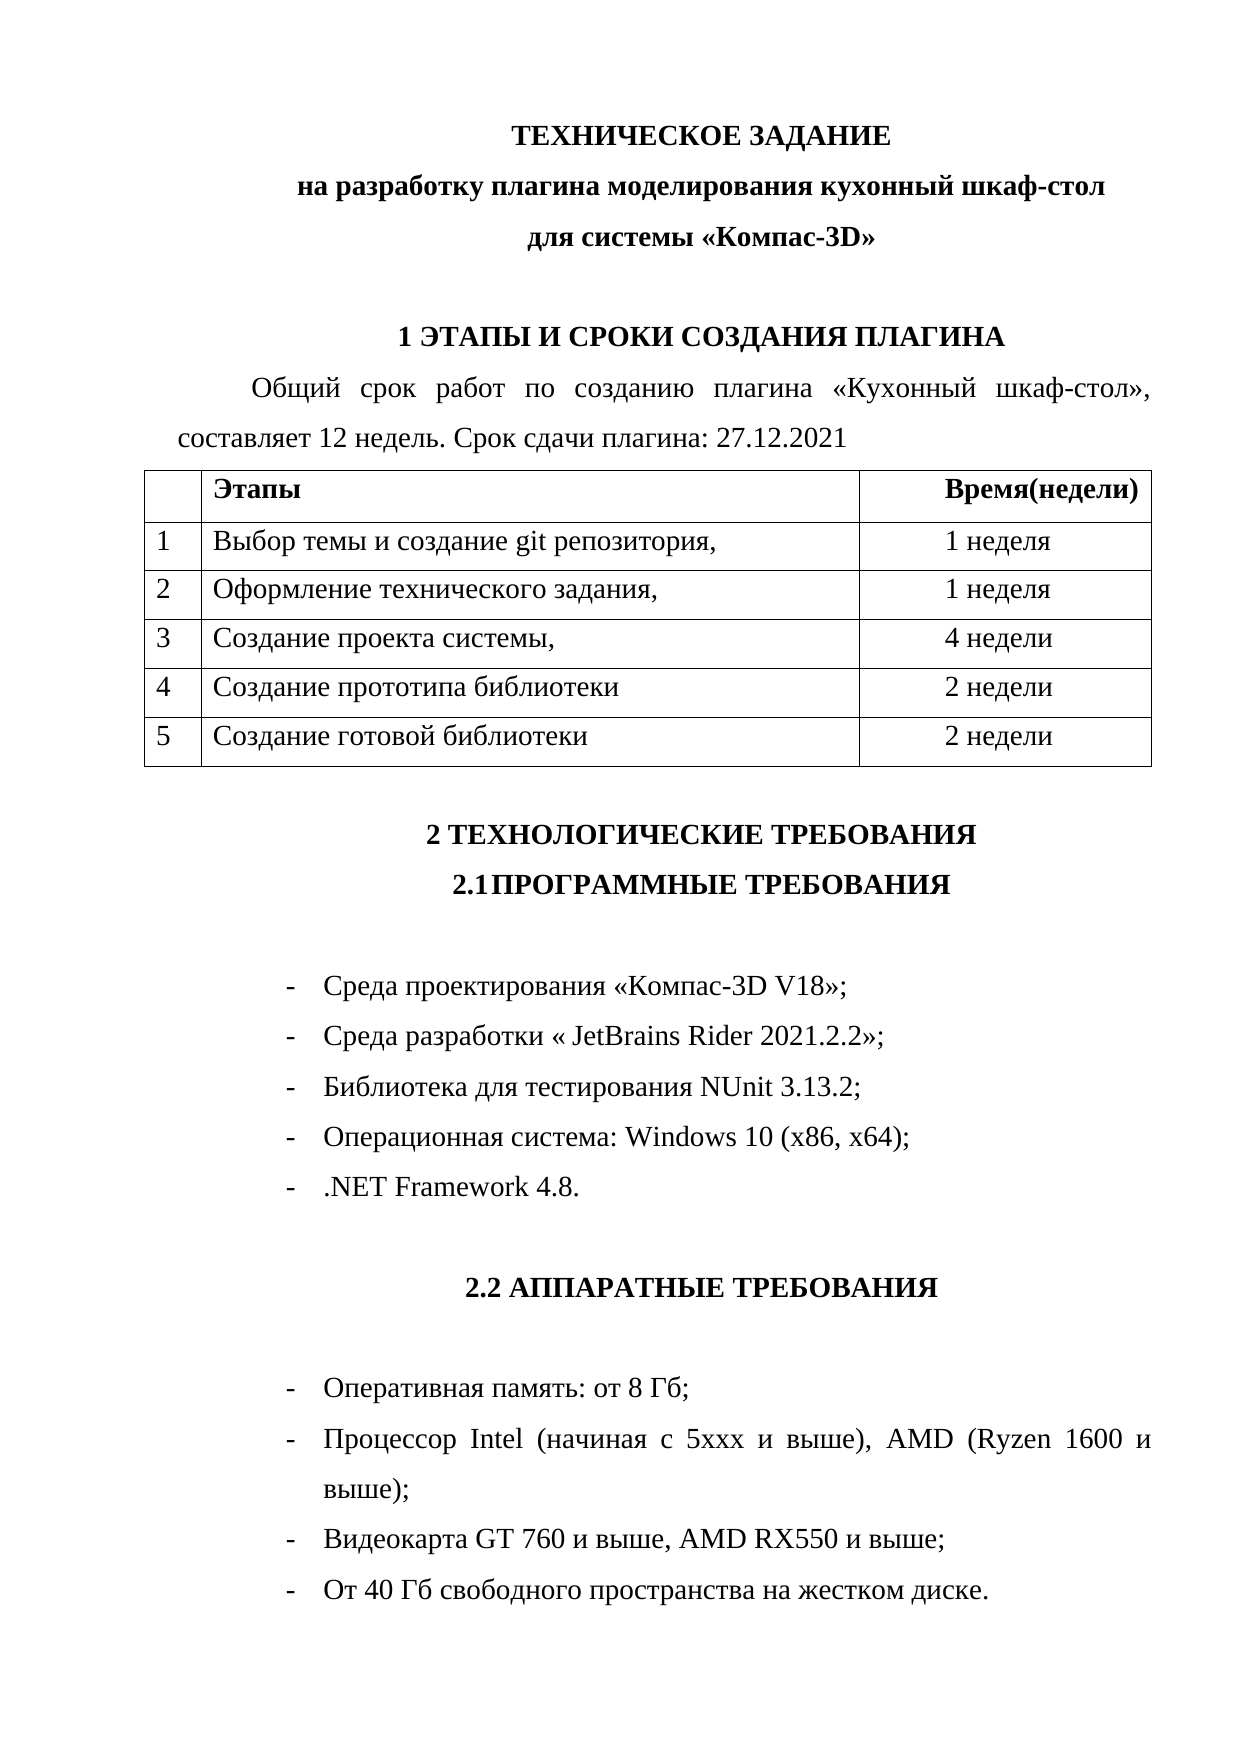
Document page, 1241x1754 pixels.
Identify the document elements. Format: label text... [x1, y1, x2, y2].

table_cell 2 недели [860, 718, 1151, 766]
subtitle 1 ЭТАПЫ И СРОКИ СОЗДАНИЯ ПЛАГИНА [177, 319, 1152, 353]
list Видеокарта GT 760 и выше, AMD RX550 и выше; [286, 1522, 1152, 1555]
table_cell 1 [145, 523, 201, 570]
table_cell 2 недели [860, 669, 1151, 717]
table_cell Создание готовой библиотеки [202, 718, 859, 766]
subtitle 2 ТЕХНОЛОГИЧЕСКИЕ ТРЕБОВАНИЯ [177, 817, 1152, 851]
table_cell 4 [145, 669, 201, 717]
table_cell 4 недели [860, 620, 1151, 668]
list Библиотека для тестирования NUnit 3.13.2; [286, 1069, 1152, 1102]
list .NET Framework 4.8. [286, 1169, 1152, 1203]
table_cell Создание прототипа библиотеки [202, 669, 859, 717]
table_cell 5 [145, 718, 201, 766]
table_cell Выбор темы и создание git репозитория, [202, 523, 859, 570]
list Процессор Intel (начиная с 5ххх и выше), AMD (Ryzen 1600 и выше); [286, 1421, 1152, 1505]
table_cell 2 [145, 571, 201, 619]
subtitle для системы «Компас-3D» [177, 219, 1152, 252]
table_cell Оформление технического задания, [202, 571, 859, 619]
list Операционная система: Windows 10 (x86, x64); [286, 1119, 1152, 1153]
list Среда проектирования «Компас-3D V18»; [286, 968, 1152, 1002]
table_header Этапы [202, 471, 859, 522]
list Среда разработки « JetBrains Rider 2021.2.2»; [286, 1018, 1152, 1052]
table_cell 1 неделя [860, 571, 1151, 619]
list От 40 Гб свободного пространства на жестком диске. [286, 1572, 1152, 1605]
subtitle ТЕХНИЧЕСКОЕ ЗАДАНИЕ [177, 118, 1152, 152]
text 2.2 АППАРАТНЫЕ ТРЕБОВАНИЯ [177, 1270, 1152, 1303]
text Общий срок работ по созданию плагина «Кухонный шкаф-стол», составляет 12 недель. Срок сдачи плагина: 27.12.2021 [177, 370, 1152, 453]
table_cell 3 [145, 620, 201, 668]
subtitle на разработку плагина моделирования кухонный шкаф-стол [177, 168, 1152, 202]
list ПРОГРАММНЫЕ ТРЕБОВАНИЯ [251, 867, 1152, 901]
table_cell Создание проекта системы, [202, 620, 859, 668]
list Оперативная память: от 8 Гб; [286, 1371, 1152, 1404]
table_header [145, 471, 201, 522]
table_cell 1 неделя [860, 523, 1151, 570]
table_header Время(недели) [860, 471, 1151, 522]
